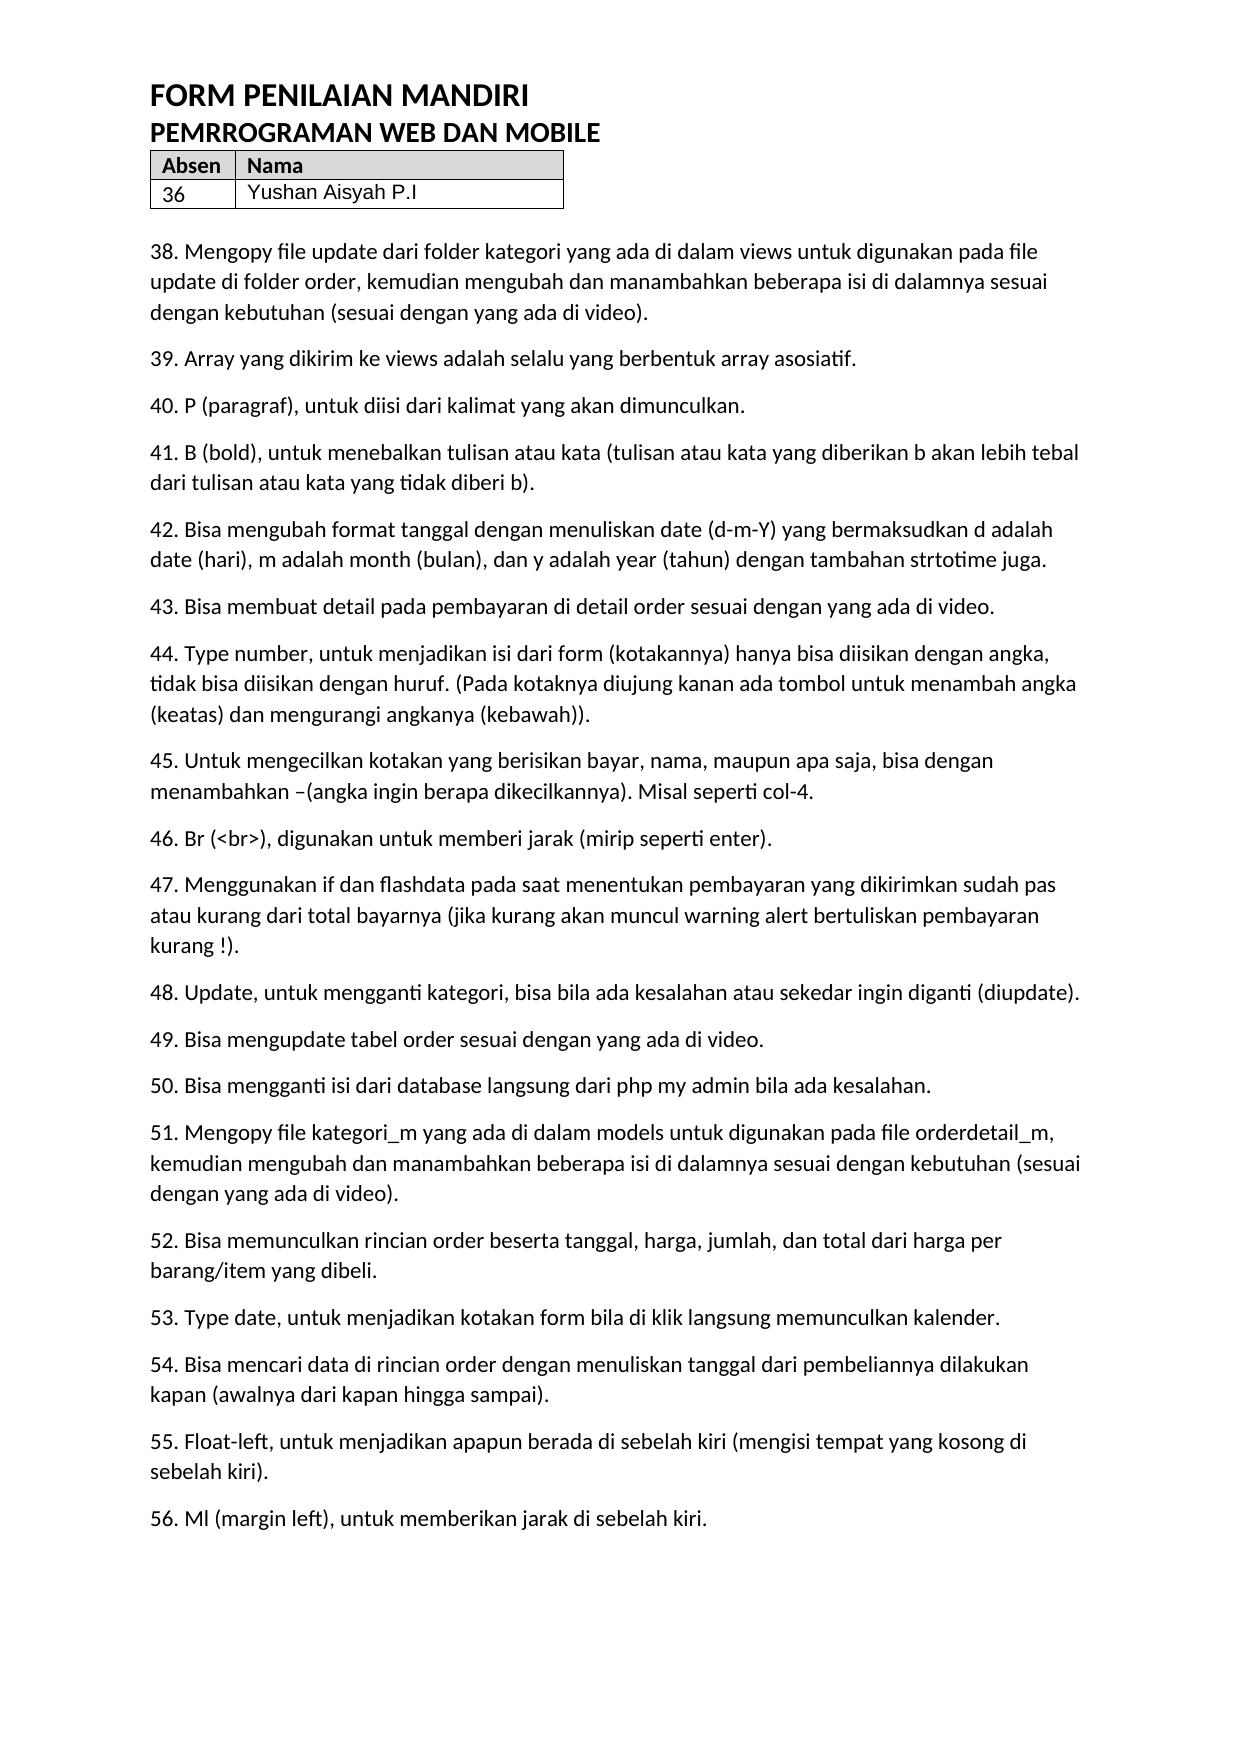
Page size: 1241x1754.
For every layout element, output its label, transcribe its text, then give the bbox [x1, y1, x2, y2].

text 39. Array yang dikirim ke views adalah selalu yang berbentuk array asosiatif. [150, 344, 1090, 373]
text 44. Type number, untuk menjadikan isi dari form (kotakannya) hanya bisa diisikan dengan angka, tidak bisa diisikan dengan huruf. (Pada kotaknya diujung kanan ada tombol untuk menambah angka (keatas) dan mengurangi angkanya (kebawah)). [150, 639, 1090, 728]
text 46. Br (<br>), digunakan untuk memberi jarak (mirip seperti enter). [150, 824, 1090, 852]
text 40. P (paragraf), untuk diisi dari kalimat yang akan dimunculkan. [150, 391, 1090, 419]
text 47. Menggunakan if dan flashdata pada saat menentukan pembayaran yang dikirimkan sudah pas atau kurang dari total bayarnya (jika kurang akan muncul warning alert bertuliskan pembayaran kurang !). [150, 871, 1090, 959]
text 38. Mengopy file update dari folder kategori yang ada di dalam views untuk digunakan pada file update di folder order, kemudian mengubah dan manambahkan beberapa isi di dalamnya sesuai dengan kebutuhan (sesuai dengan yang ada di video). [150, 237, 1090, 326]
text 48. Update, untuk mengganti kategori, bisa bila ada kesalahan atau sekedar ingin diganti (diupdate). [150, 978, 1090, 1006]
text 43. Bisa membuat detail pada pembayaran di detail order sesuai dengan yang ada di video. [150, 592, 1090, 621]
text 49. Bisa mengupdate tabel order sesuai dengan yang ada di video. [150, 1025, 1090, 1053]
text 50. Bisa mengganti isi dari database langsung dari php my admin bila ada kesalahan. [150, 1072, 1090, 1100]
text 53. Type date, untuk menjadikan kotakan form bila di klik langsung memunculkan kalender. [150, 1303, 1090, 1331]
text 56. Ml (margin left), untuk memberikan jarak di sebelah kiri. [150, 1504, 1090, 1532]
text 41. B (bold), untuk menebalkan tulisan atau kata (tulisan atau kata yang diberikan b akan lebih tebal dari tulisan atau kata yang tidak diberi b). [150, 438, 1090, 497]
text 54. Bisa mencari data di rincian order dengan menuliskan tanggal dari pembeliannya dilakukan kapan (awalnya dari kapan hingga sampai). [150, 1350, 1090, 1408]
text 42. Bisa mengubah format tanggal dengan menuliskan date (d-m-Y) yang bermaksudkan d adalah date (hari), m adalah month (bulan), dan y adalah year (tahun) dengan tambahan strtotime juga. [150, 515, 1090, 574]
text 45. Untuk mengecilkan kotakan yang berisikan bayar, nama, maupun apa saja, bisa dengan menambahkan –(angka ingin berapa dikecilkannya). Misal seperti col-4. [150, 747, 1090, 805]
text 52. Bisa memunculkan rincian order beserta tanggal, harga, jumlah, dan total dari harga per barang/item yang dibeli. [150, 1226, 1090, 1284]
text 51. Mengopy file kategori_m yang ada di dalam models untuk digunakan pada file orderdetail_m, kemudian mengubah dan manambahkan beberapa isi di dalamnya sesuai dengan kebutuhan (sesuai dengan yang ada di video). [150, 1118, 1090, 1207]
text 55. Float-left, untuk menjadikan apapun berada di sebelah kiri (mengisi tempat yang kosong di sebelah kiri). [150, 1427, 1090, 1485]
